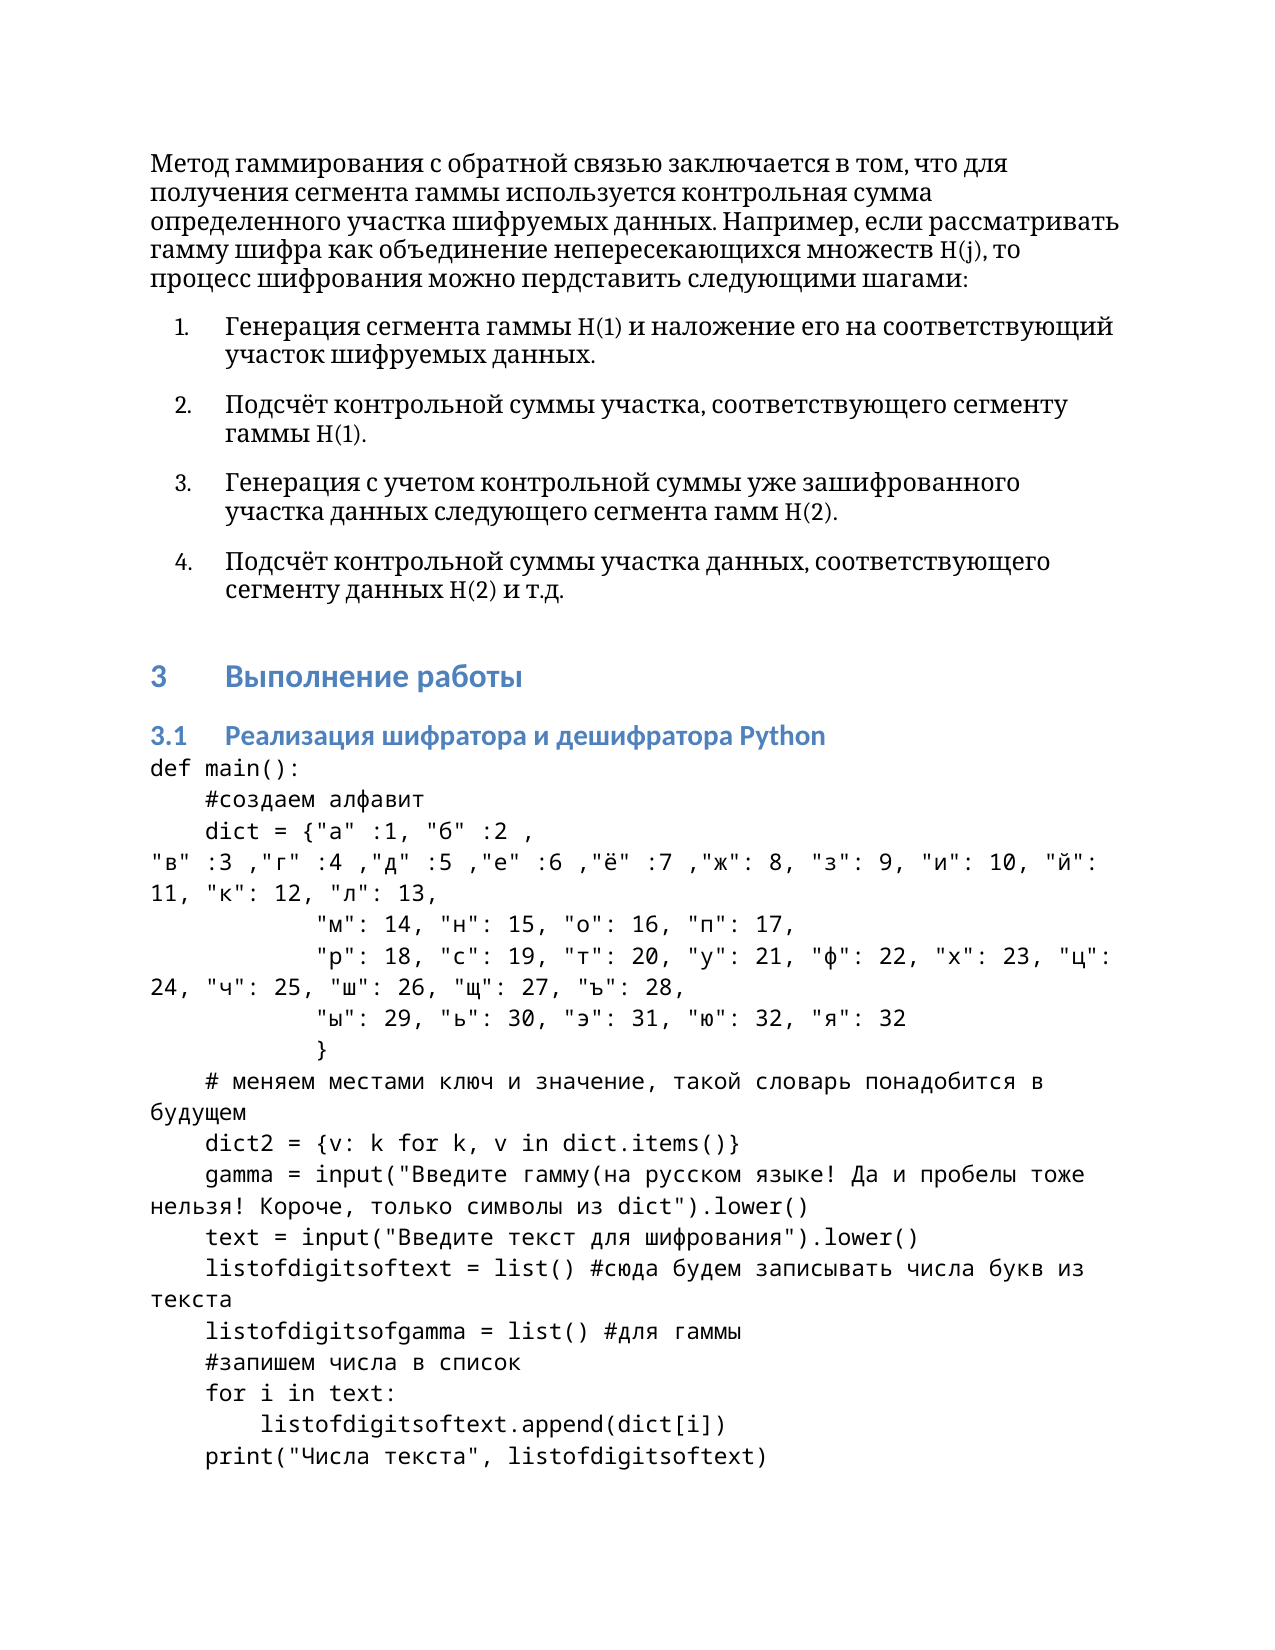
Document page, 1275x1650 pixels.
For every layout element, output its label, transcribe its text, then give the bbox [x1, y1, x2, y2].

list Подсчёт контрольной суммы участка, соответствующего сегменту гаммы H(1). [175, 391, 1125, 448]
subtitle 3 Выполнение работы [150, 655, 1125, 696]
list Генерация сегмента гаммы H(1) и наложение его на соответствующий участок шифруемых данных. [175, 312, 1125, 370]
list Подсчёт контрольной суммы участка данных, соответствующего сегменту данных H(2) и т.д. [175, 547, 1125, 605]
text Метод гаммирования с обратной связью заключается в том, что для получения сегмента гаммы используется контрольная сумма определенного участка шифруемых данных. Например, если рассматривать гамму шифра как объединение непересекающихся множеств H(j), то процесс шифрования можно пердставить следующими шагами: [150, 150, 1125, 294]
list Генерация с учетом контрольной суммы уже зашифрованного участка данных следующего сегмента гамм H(2). [175, 469, 1125, 527]
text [150, 752, 1125, 1471]
subtitle 3.1 Реализация шифратора и дешифратора Python [150, 717, 1125, 752]
